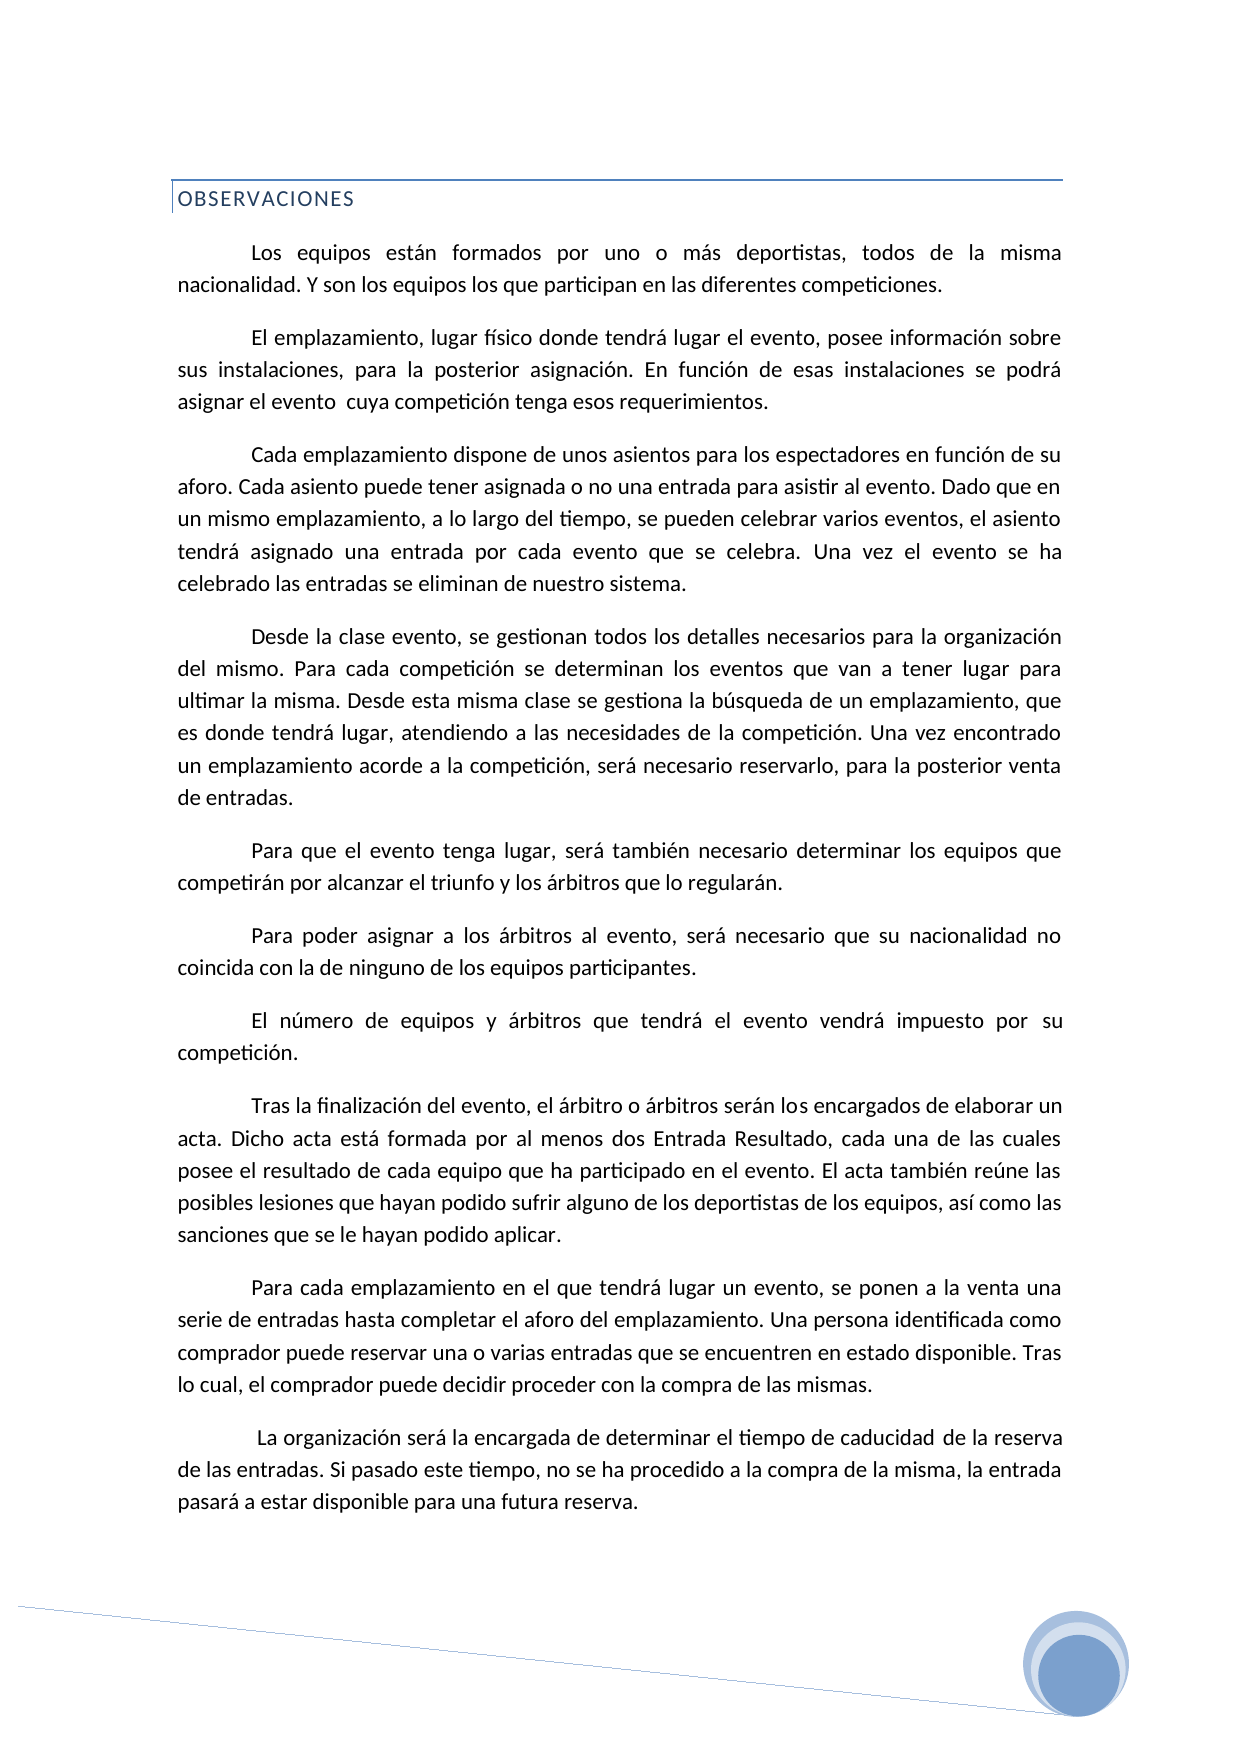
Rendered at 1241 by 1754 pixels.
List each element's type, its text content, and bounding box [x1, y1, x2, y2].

text La organización será la encargada de determinar el tiempo de caducidad de la reserva de las entradas. Si pasado este tiempo, no se ha procedido a la compra de la misma, la entrada pasará a estar disponible para una futura reserva. [177, 1423, 1063, 1515]
text Para poder asignar a los árbitros al evento, será necesario que su nacionalidad no coincida con la de ninguno de los equipos participantes. [177, 921, 1063, 981]
text Para cada emplazamiento en el que tendrá lugar un evento, se ponen a la venta una serie de entradas hasta completar el aforo del emplazamiento. Una persona identificada como comprador puede reservar una o varias entradas que se encuentren en estado disponible. Tras lo cual, el comprador puede decidir proceder con la compra de las mismas. [177, 1273, 1063, 1398]
text Desde la clase evento, se gestionan todos los detalles necesarios para la organización del mismo. Para cada competición se determinan los eventos que van a tener lugar para ultimar la misma. Desde esta misma clase se gestiona la búsqueda de un emplazamiento, que es donde tendrá lugar, atendiendo a las necesidades de la competición. Una vez encontrado un emplazamiento acorde a la competición, será necesario reservarlo, para la posterior venta de entradas. [177, 622, 1063, 811]
text Los equipos están formados por uno o más deportistas, todos de la misma nacionalidad. Y son los equipos los que participan en las diferentes competiciones. [177, 238, 1063, 298]
subtitle Observaciones [173, 181, 1063, 213]
text Para que el evento tenga lugar, será también necesario determinar los equipos que competirán por alcanzar el triunfo y los árbitros que lo regularán. [177, 836, 1063, 896]
text Cada emplazamiento dispone de unos asientos para los espectadores en función de su aforo. Cada asiento puede tener asignada o no una entrada para asistir al evento. Dado que en un mismo emplazamiento, a lo largo del tiempo, se pueden celebrar varios eventos, el asiento tendrá asignado una entrada por cada evento que se celebra. Una vez el evento se ha celebrado las entradas se eliminan de nuestro sistema. [177, 440, 1063, 597]
text Tras la finalización del evento, el árbitro o árbitros serán los encargados de elaborar un acta. Dicho acta está formada por al menos dos Entrada Resultado, cada una de las cuales posee el resultado de cada equipo que ha participado en el evento. El acta también reúne las posibles lesiones que hayan podido sufrir alguno de los deportistas de los equipos, así como las sanciones que se le hayan podido aplicar. [177, 1092, 1063, 1248]
text El emplazamiento, lugar físico donde tendrá lugar el evento, posee información sobre sus instalaciones, para la posterior asignación. En función de esas instalaciones se podrá asignar el evento cuya competición tenga esos requerimientos. [177, 323, 1063, 415]
text El número de equipos y árbitros que tendrá el evento vendrá impuesto por su competición. [177, 1006, 1063, 1067]
